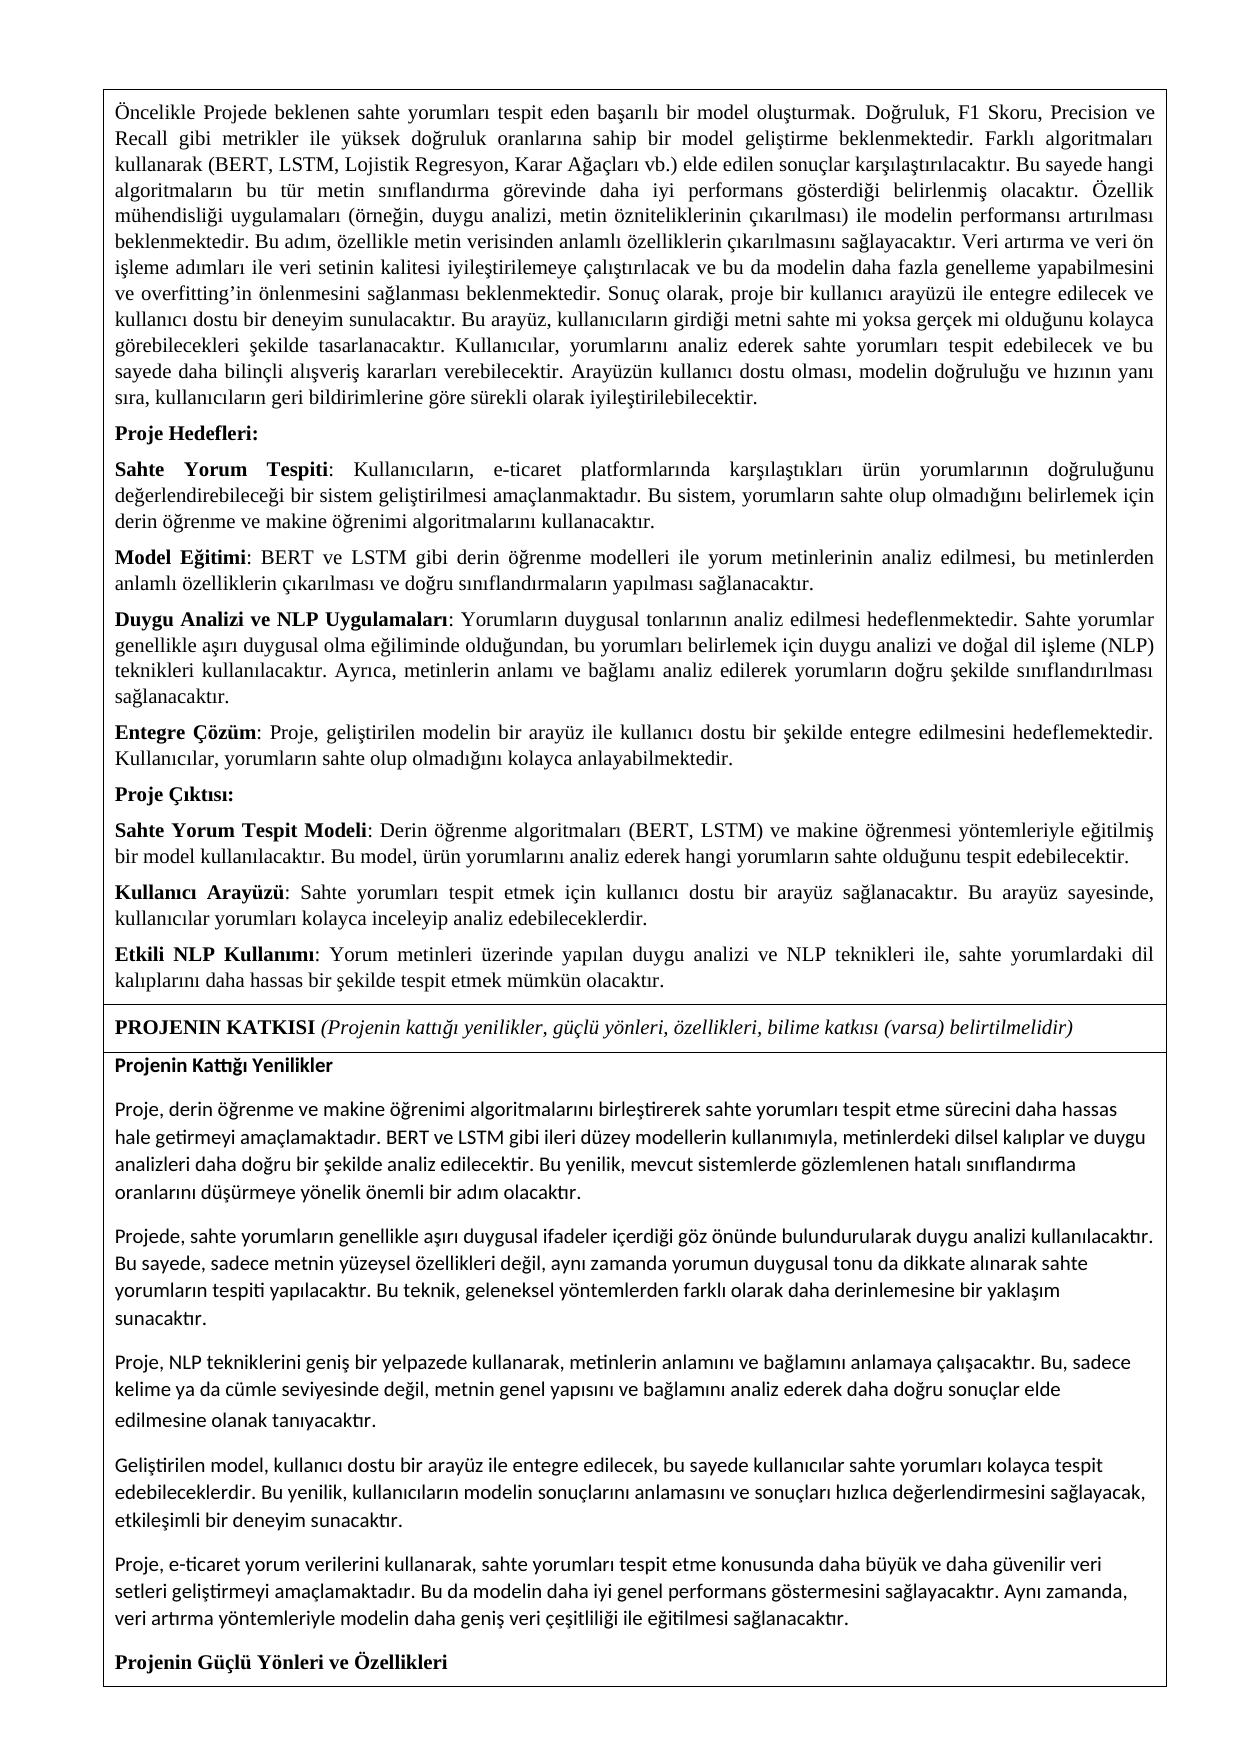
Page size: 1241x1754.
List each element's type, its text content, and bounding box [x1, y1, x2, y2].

table_cell Öncelikle Projede beklenen sahte yorumları tespit eden başarılı bir model oluşturmak. Doğruluk, F1 Skoru, Precision ve Recall gibi metrikler ile yüksek doğruluk oranlarına sahip bir model geliştirme beklenmektedir. Farklı algoritmaları kullanarak (BERT, LSTM, Lojistik Regresyon, Karar Ağaçları vb.) elde edilen sonuçlar karşılaştırılacaktır. Bu sayede hangi algoritmaların bu tür metin sınıflandırma görevinde daha iyi performans gösterdiği belirlenmiş olacaktır. Özellik mühendisliği uygulamaları (örneğin, duygu analizi, metin özniteliklerinin çıkarılması) ile modelin performansı artırılması beklenmektedir. Bu adım, özellikle metin verisinden anlamlı özelliklerin çıkarılmasını sağlayacaktır. Veri artırma ve veri ön işleme adımları ile veri setinin kalitesi iyileştirilemeye çalıştırılacak ve bu da modelin daha fazla genelleme yapabilmesini ve overfitting’in önlenmesini sağlanması beklenmektedir. Sonuç olarak, proje bir kullanıcı arayüzü ile entegre edilecek ve kullanıcı dostu bir deneyim sunulacaktır. Bu arayüz, kullanıcıların girdiği metni sahte mi yoksa gerçek mi olduğunu kolayca görebilecekleri şekilde tasarlanacaktır. Kullanıcılar, yorumlarını analiz ederek sahte yorumları tespit edebilecek ve bu sayede daha bilinçli alışveriş kararları verebilecektir. Arayüzün kullanıcı dostu olması, modelin doğruluğu ve hızının yanı sıra, kullanıcıların geri bildirimlerine göre sürekli olarak iyileştirilebilecektir. Proje Hedefleri: Sahte Yorum Tespiti: Kullanıcıların, e-ticaret platformlarında karşılaştıkları ürün yorumlarının doğruluğunu değerlendirebileceği bir sistem geliştirilmesi amaçlanmaktadır. Bu sistem, yorumların sahte olup olmadığını belirlemek için derin öğrenme ve makine öğrenimi algoritmalarını kullanacaktır. Model Eğitimi: BERT ve LSTM gibi derin öğrenme modelleri ile yorum metinlerinin analiz edilmesi, bu metinlerden anlamlı özelliklerin çıkarılması ve doğru sınıflandırmaların yapılması sağlanacaktır. Duygu Analizi ve NLP Uygulamaları: Yorumların duygusal tonlarının analiz edilmesi hedeflenmektedir. Sahte yorumlar genellikle aşırı duygusal olma eğiliminde olduğundan, bu yorumları belirlemek için duygu analizi ve doğal dil işleme (NLP) teknikleri kullanılacaktır. Ayrıca, metinlerin anlamı ve bağlamı analiz edilerek yorumların doğru şekilde sınıflandırılması sağlanacaktır. Entegre Çözüm: Proje, geliştirilen modelin bir arayüz ile kullanıcı dostu bir şekilde entegre edilmesini hedeflemektedir. Kullanıcılar, yorumların sahte olup olmadığını kolayca anlayabilmektedir. Proje Çıktısı: Sahte Yorum Tespit Modeli: Derin öğrenme algoritmaları (BERT, LSTM) ve makine öğrenmesi yöntemleriyle eğitilmiş bir model kullanılacaktır. Bu model, ürün yorumlarını analiz ederek hangi yorumların sahte olduğunu tespit edebilecektir. Kullanıcı Arayüzü: Sahte yorumları tespit etmek için kullanıcı dostu bir arayüz sağlanacaktır. Bu arayüz sayesinde, kullanıcılar yorumları kolayca inceleyip analiz edebileceklerdir. Etkili NLP Kullanımı: Yorum metinleri üzerinde yapılan duygu analizi ve NLP teknikleri ile, sahte yorumlardaki dil kalıplarını daha hassas bir şekilde tespit etmek mümkün olacaktır. [104, 90, 1166, 1004]
table_cell PROJENIN KATKISI (Projenin kattığı yenilikler, güçlü yönleri, özellikleri, bilime katkısı (varsa) belirtilmelidir) [104, 1005, 1166, 1052]
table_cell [104, 1053, 1166, 1686]
